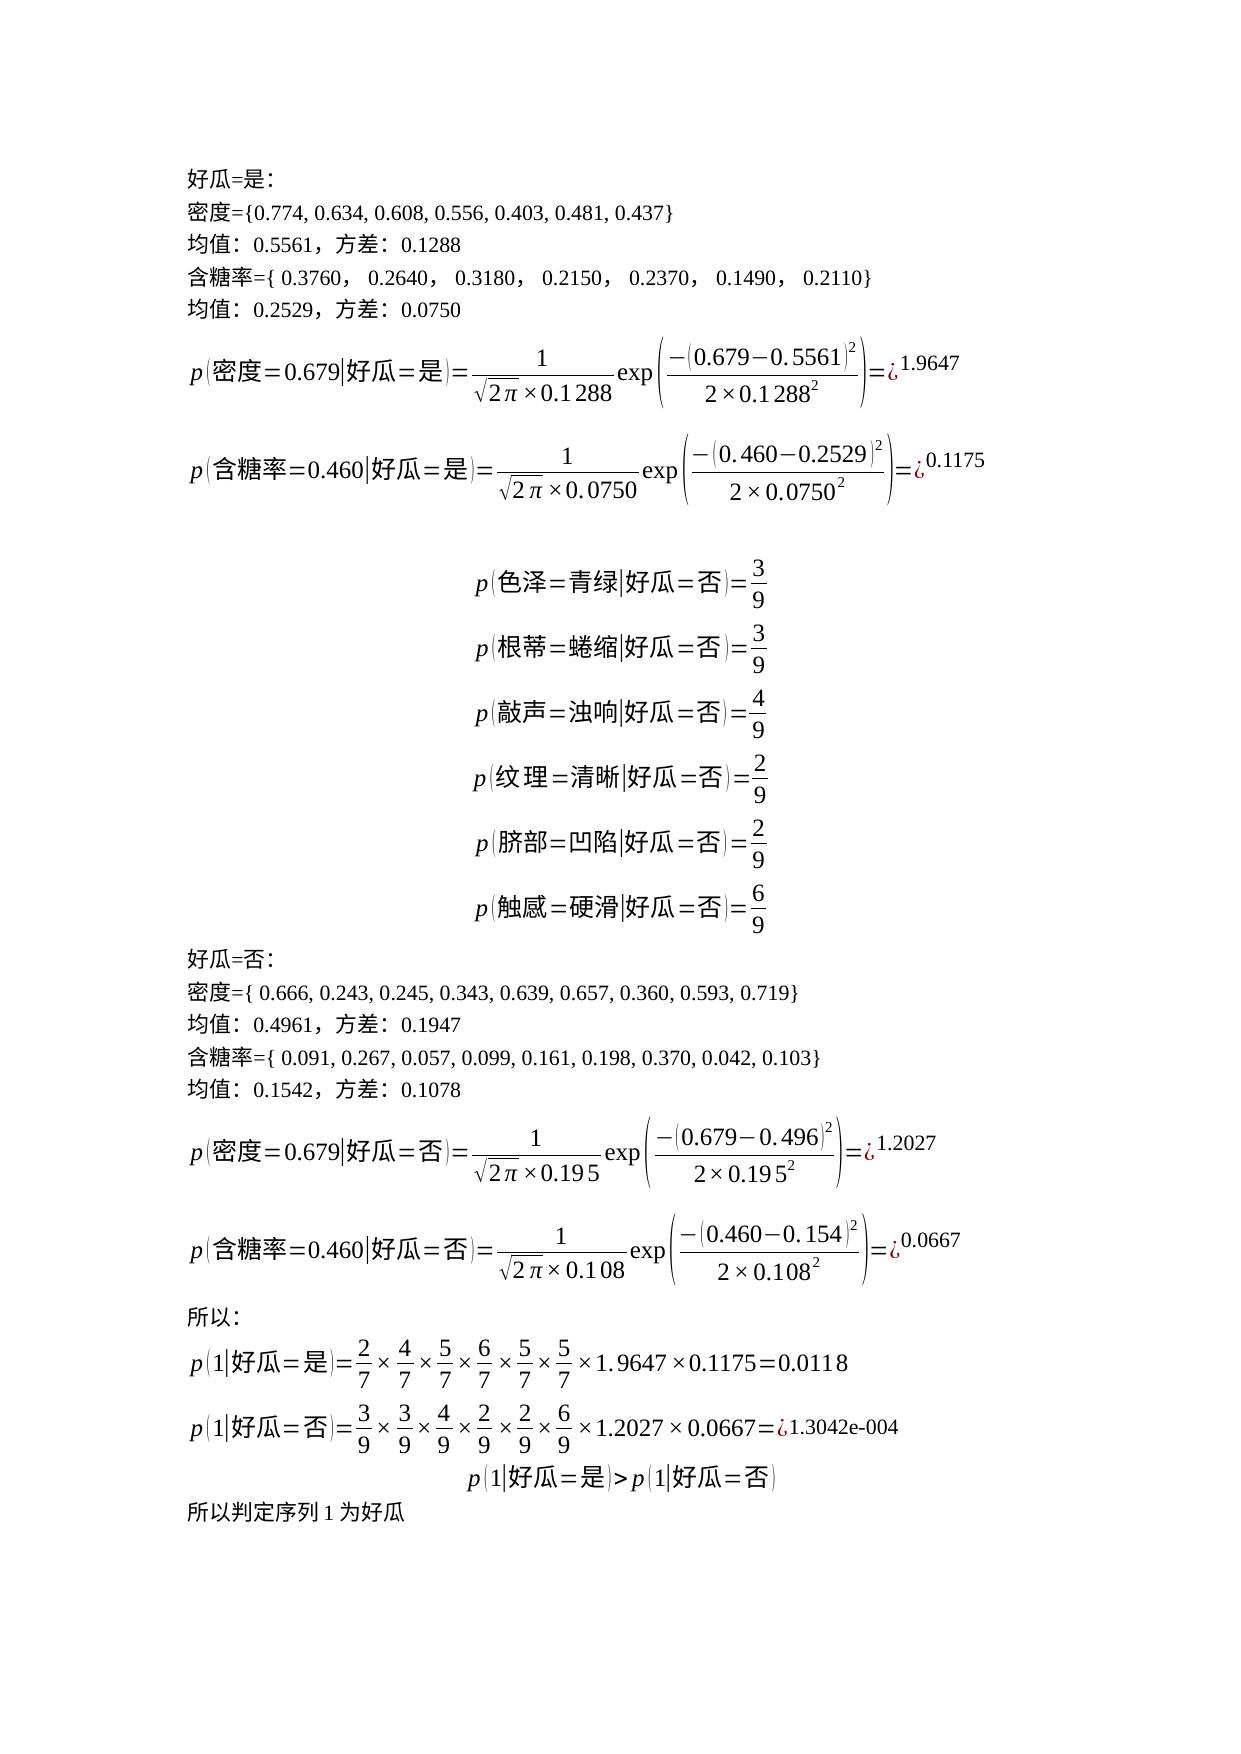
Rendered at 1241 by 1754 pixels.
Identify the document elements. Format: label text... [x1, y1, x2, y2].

text 所以判定序列1 为好瓜 [187, 1494, 1053, 1527]
text 0.1175 [187, 422, 1053, 519]
text 均值：0.5561，方差：0.1288 [187, 227, 1053, 259]
text 密度={ 0.666, 0.243, 0.245, 0.343, 0.639, 0.657, 0.360, 0.593, 0.719} [187, 974, 1053, 1007]
text 好瓜=是： [187, 162, 1053, 194]
text 含糖率={ 0.091, 0.267, 0.057, 0.099, 0.161, 0.198, 0.370, 0.042, 0.103} [187, 1039, 1053, 1072]
text 1.9647 [187, 324, 1053, 422]
text 均值：0.4961，方差：0.1947 [187, 1007, 1053, 1039]
text 均值：0.2529，方差：0.0750 [187, 292, 1053, 324]
text 1.2027 [187, 1104, 1053, 1202]
text 好瓜=否： [187, 942, 1053, 974]
text 所以： [187, 1299, 1053, 1332]
text 均值：0.1542，方差：0.1078 [187, 1072, 1053, 1104]
text 含糖率={ 0.3760， 0.2640， 0.3180， 0.2150， 0.2370， 0.1490， 0.2110} [187, 259, 1053, 292]
text 密度={0.774, 0.634, 0.608, 0.556, 0.403, 0.481, 0.437} [187, 194, 1053, 227]
text 1.3042e-004 [187, 1397, 1053, 1462]
text 0.0667 [187, 1202, 1053, 1299]
